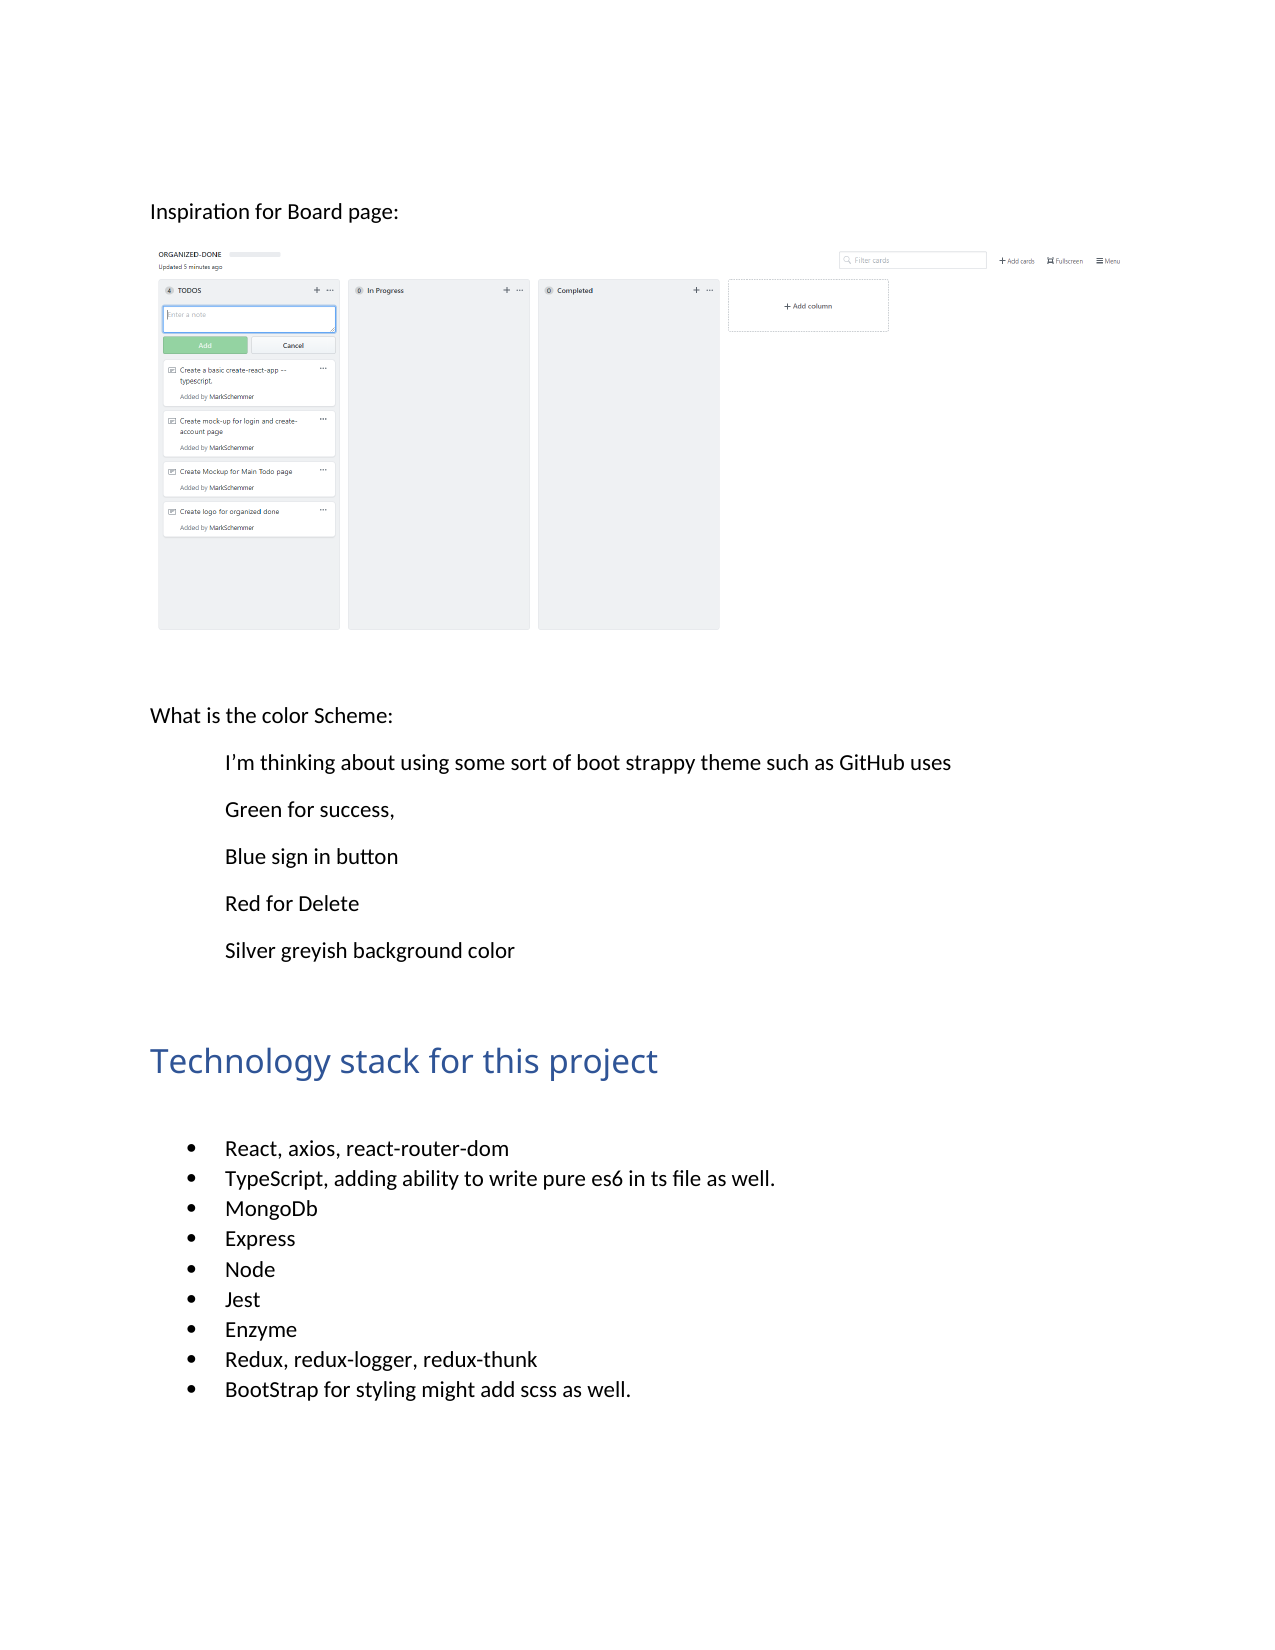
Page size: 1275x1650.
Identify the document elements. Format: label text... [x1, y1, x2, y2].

list Redux, redux-logger, redux-thunk [187, 1345, 1125, 1373]
list TypeScript, adding ability to write pure es6 in ts file as well. [187, 1164, 1125, 1192]
list MongoDb [187, 1194, 1125, 1222]
list BootStrap for styling might add scss as well. [187, 1376, 1125, 1404]
text Silver greyish background color [225, 936, 1125, 964]
list Enzyme [187, 1315, 1125, 1343]
picture [150, 243, 1124, 636]
text Blue sign in button [225, 842, 1125, 870]
text Green for success, [225, 795, 1125, 823]
text Red for Delete [225, 889, 1125, 917]
list Node [187, 1255, 1125, 1283]
list Jest [187, 1285, 1125, 1313]
list Express [187, 1224, 1125, 1253]
text Inspiration for Board page: [150, 197, 1125, 225]
text I’m thinking about using some sort of boot strappy theme such as GitHub uses [225, 748, 1125, 777]
list React, axios, react-router-dom [187, 1134, 1125, 1162]
text What is the color Scheme: [150, 702, 1125, 730]
subtitle Technology stack for this project [150, 1038, 1125, 1083]
